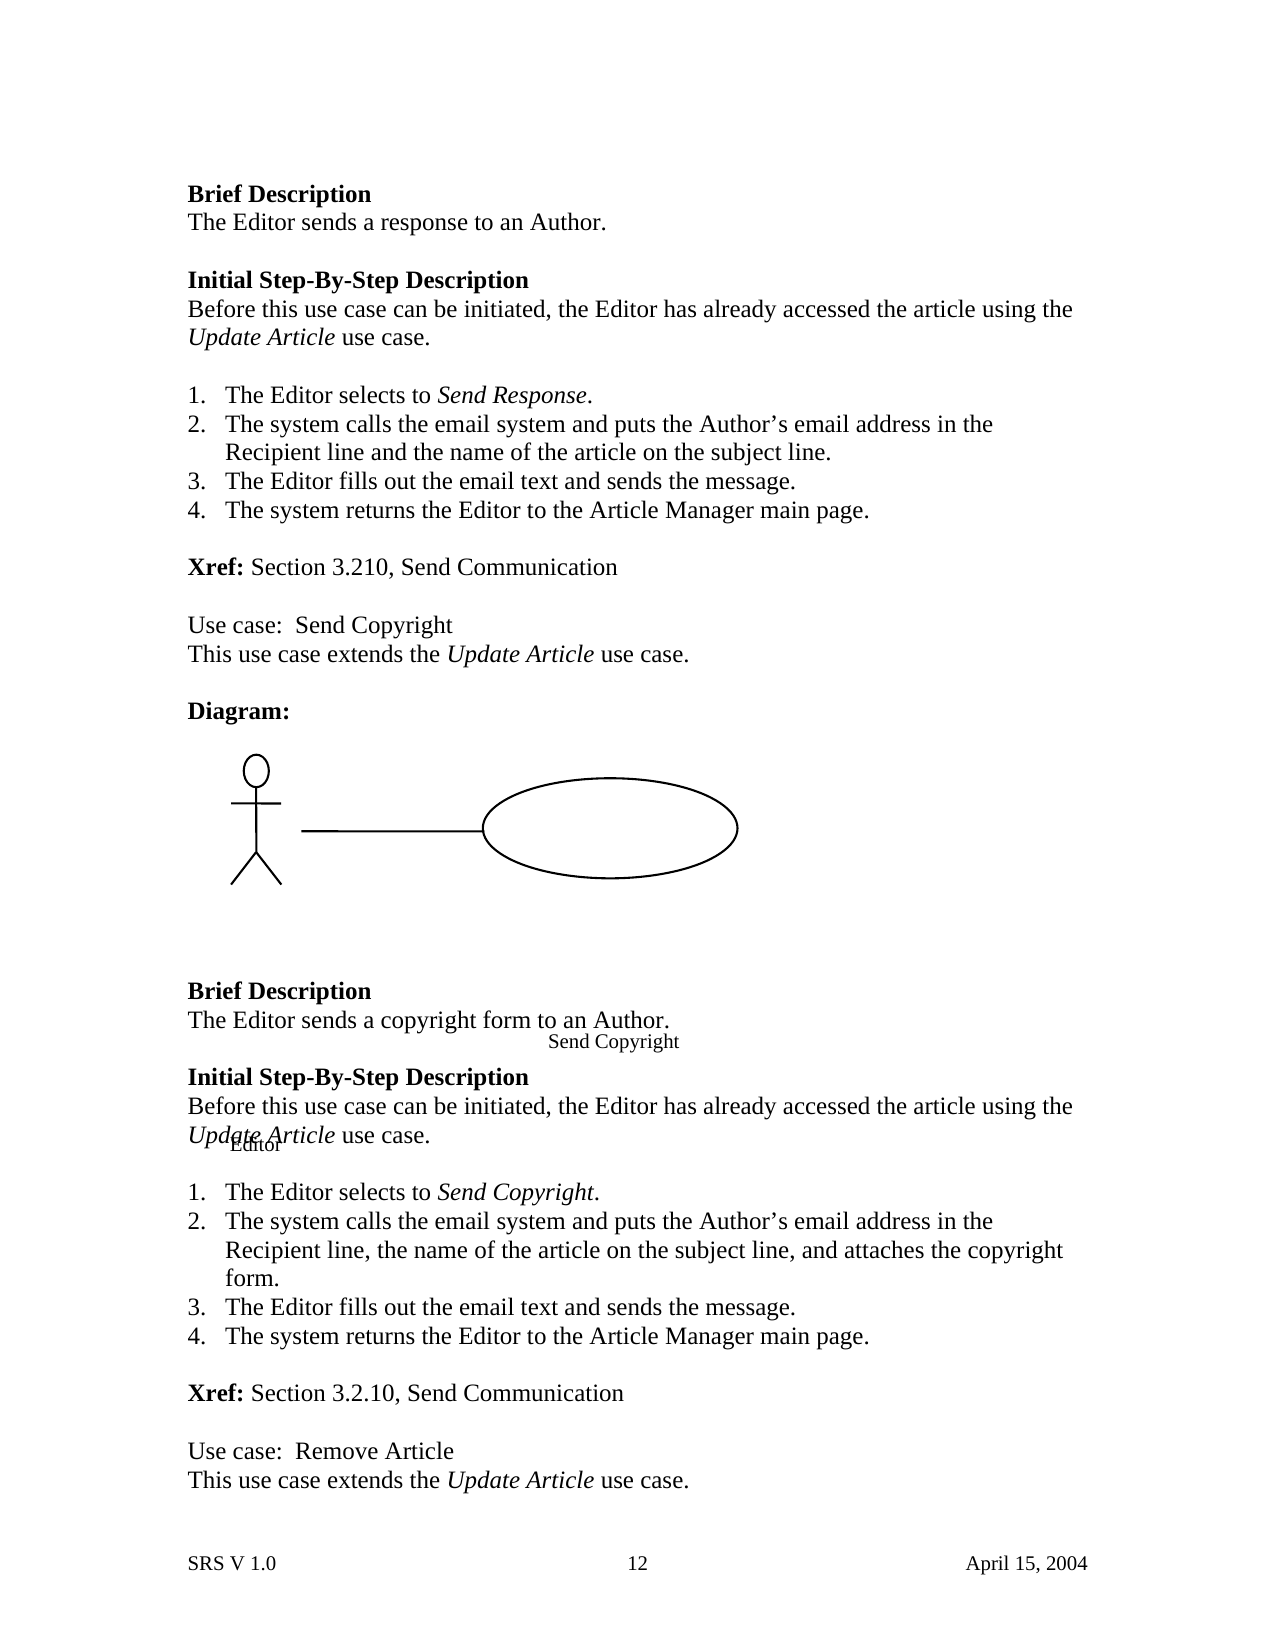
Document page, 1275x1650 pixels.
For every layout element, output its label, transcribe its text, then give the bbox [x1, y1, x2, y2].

subtitle Use case: Remove Article [187, 1436, 1087, 1465]
text Xref: Section 3.210, Send Communication [187, 552, 1087, 581]
subtitle Use case: Send Copyright [187, 610, 1087, 639]
list The Editor fills out the email text and sends the message. [187, 1292, 1087, 1321]
text Before this use case can be initiated, the Editor has already accessed the article using the Update Article use case. [187, 294, 1087, 351]
list The system returns the Editor to the Article Manager main page. [187, 1321, 1087, 1350]
list The Editor selects to Send Copyright. [187, 1177, 1087, 1206]
list The system returns the Editor to the Article Manager main page. [187, 495, 1087, 524]
text The Editor sends a response to an Author. [187, 207, 1087, 236]
text This use case extends the Update Article use case. [187, 1465, 1087, 1493]
list The system calls the email system and puts the Author’s email address in the Recipient line and the name of the article on the subject line. [187, 409, 1087, 466]
text Xref: Section 3.2.10, Send Communication [187, 1378, 1087, 1407]
text Brief Description [187, 976, 1087, 1005]
text Initial Step-By-Step Description [187, 1062, 1087, 1091]
text Before this use case can be initiated, the Editor has already accessed the article using the Update Article use case. [187, 1091, 1087, 1148]
text The Editor sends a copyright form to an Author. [187, 1005, 1087, 1033]
text This use case extends the Update Article use case. [187, 639, 1087, 667]
text Initial Step-By-Step Description [187, 265, 1087, 294]
text Brief Description [187, 179, 1087, 207]
list The system calls the email system and puts the Author’s email address in the Recipient line, the name of the article on the subject line, and attaches the copyright form. [187, 1206, 1087, 1292]
list The Editor selects to Send Response. [187, 380, 1087, 409]
text Diagram: [187, 696, 1087, 725]
list The Editor fills out the email text and sends the message. [187, 466, 1087, 495]
